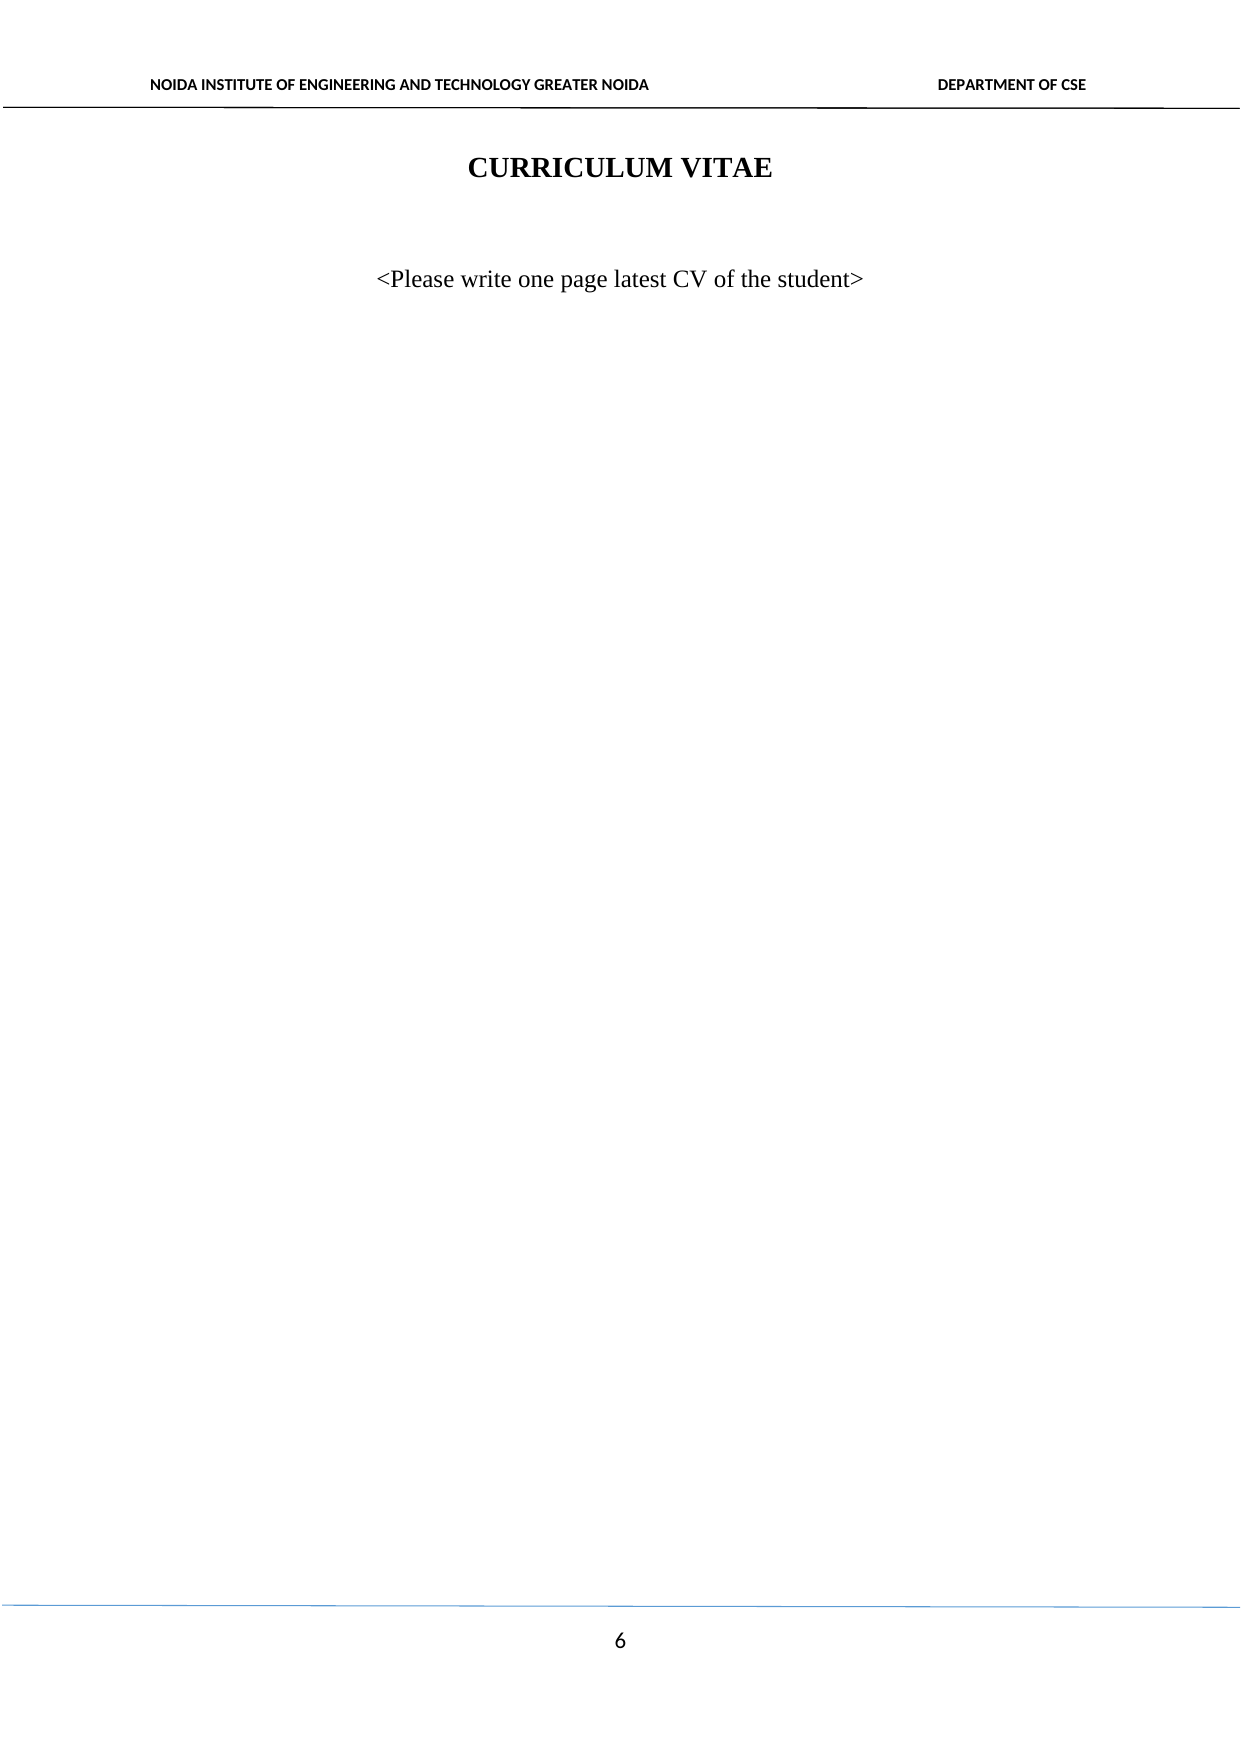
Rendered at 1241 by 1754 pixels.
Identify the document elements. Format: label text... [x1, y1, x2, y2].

text CURRICULUM VITAE [150, 150, 1015, 184]
text <Please write one page latest CV of the student> [150, 264, 1015, 292]
